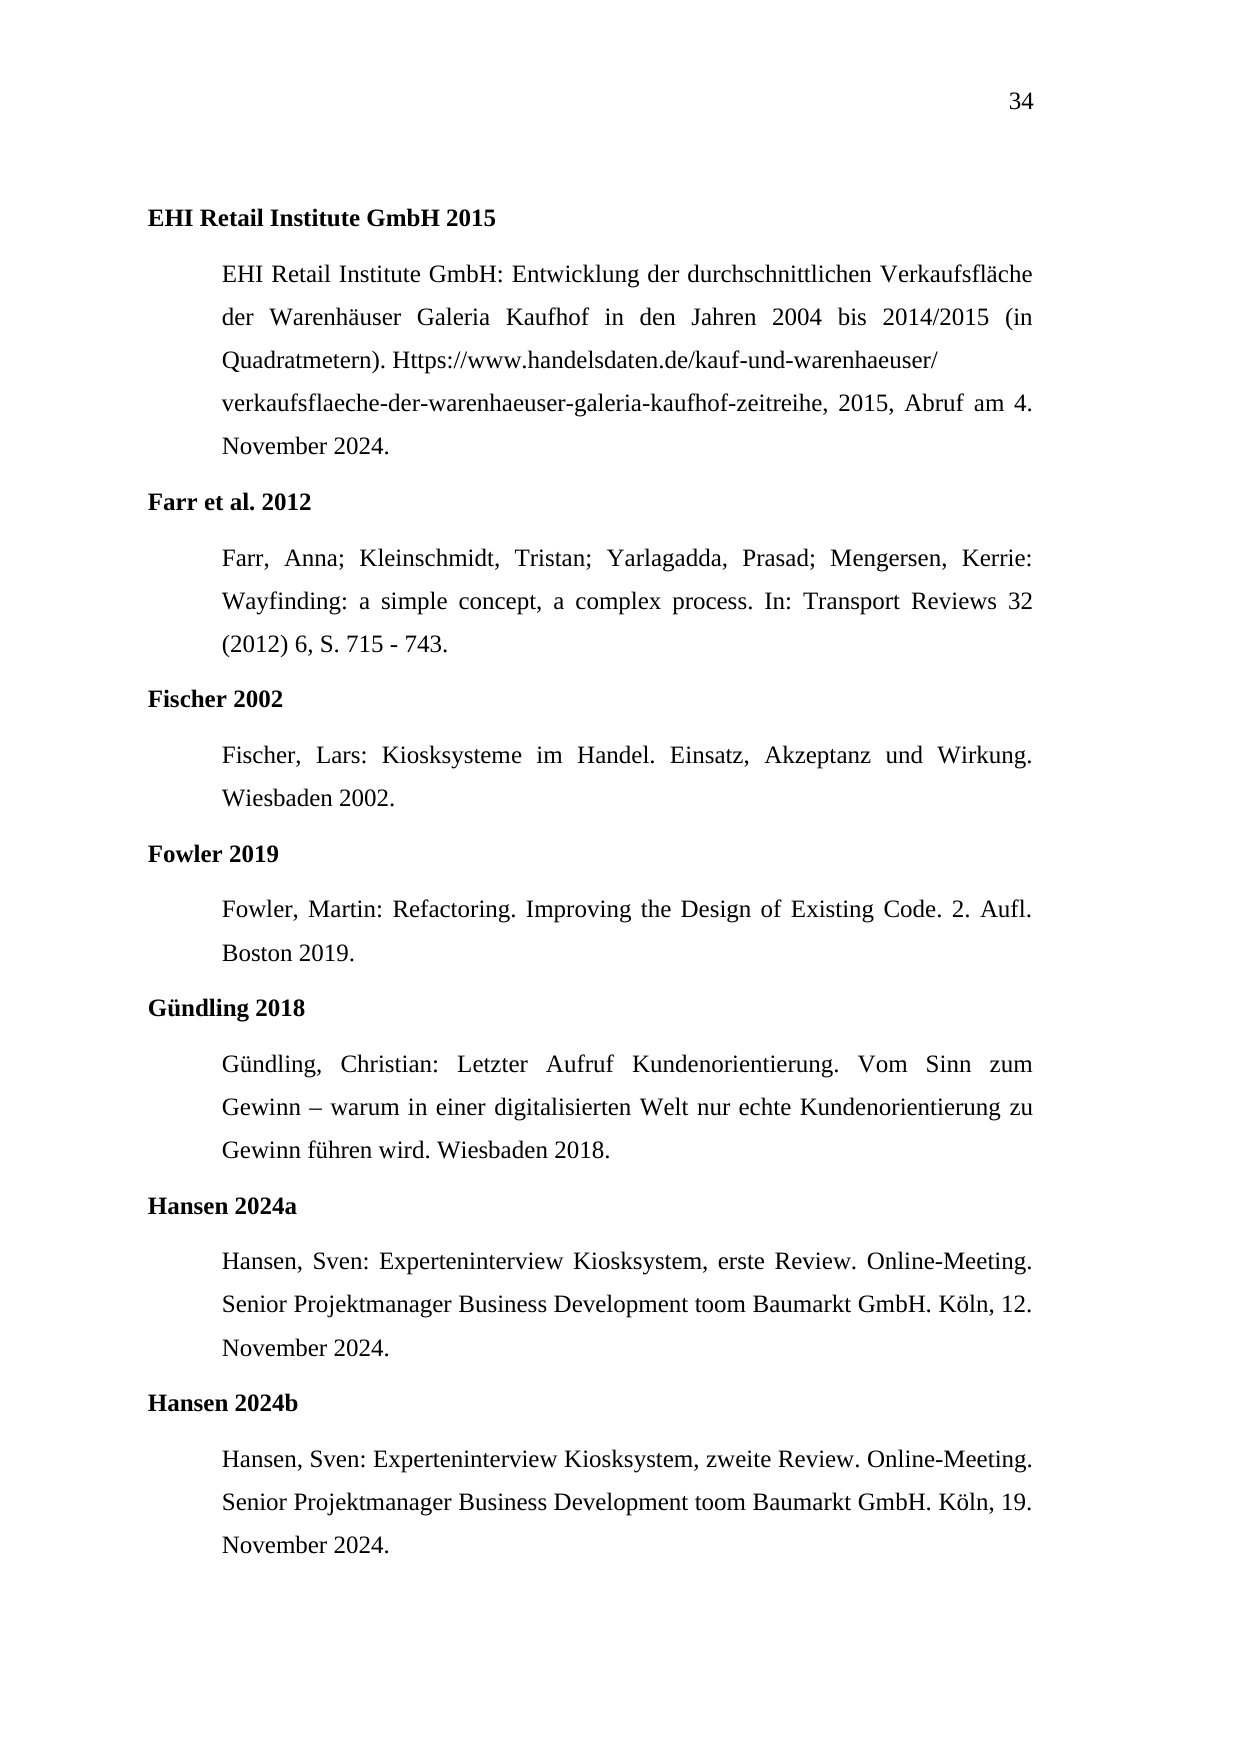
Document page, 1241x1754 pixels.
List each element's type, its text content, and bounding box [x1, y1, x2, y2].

text EHI Retail Institute GmbH 2015 [148, 203, 1033, 232]
text EHI Retail Institute GmbH: Entwicklung der durchschnittlichen Verkaufsfläche der Warenhäuser Galeria Kaufhof in den Jahren 2004 bis 2014/2015 (in Quadratmetern). Https://www.handelsdaten.de/kauf-und-warenhaeuser/ [148, 259, 1033, 374]
text Hansen 2024b [148, 1388, 1033, 1417]
text Fowler, Martin: Refactoring. Improving the Design of Existing Code. 2. Aufl. Boston 2019. [148, 894, 1033, 966]
text Gündling 2018 [148, 993, 1033, 1022]
text Fowler 2019 [148, 839, 1033, 868]
text Fischer 2002 [148, 684, 1033, 713]
text Hansen 2024a [148, 1191, 1033, 1219]
text Farr et al. 2012 [148, 487, 1033, 516]
text verkaufsflaeche-der-warenhaeuser-galeria-kaufhof-zeitreihe, 2015, Abruf am 4. November 2024. [221, 388, 1033, 460]
text Gündling, Christian: Letzter Aufruf Kundenorientierung. Vom Sinn zum Gewinn – warum in einer digitalisierten Welt nur echte Kundenorientierung zu Gewinn führen wird. Wiesbaden 2018. [148, 1049, 1033, 1164]
text Fischer, Lars: Kiosksysteme im Handel. Einsatz, Akzeptanz und Wirkung. Wiesbaden 2002. [148, 740, 1033, 812]
text Hansen, Sven: Experteninterview Kiosksystem, zweite Review. Online-Meeting. Senior Projektmanager Business Development toom Baumarkt GmbH. Köln, 19. November 2024. [148, 1444, 1033, 1559]
text Farr, Anna; Kleinschmidt, Tristan; Yarlagadda, Prasad; Mengersen, Kerrie: Wayfinding: a simple concept, a complex process. In: Transport Reviews 32 (2012) 6, S. 715 - 743. [148, 543, 1033, 658]
text Hansen, Sven: Experteninterview Kiosksystem, erste Review. Online-Meeting. Senior Projektmanager Business Development toom Baumarkt GmbH. Köln, 12. November 2024. [148, 1246, 1033, 1361]
